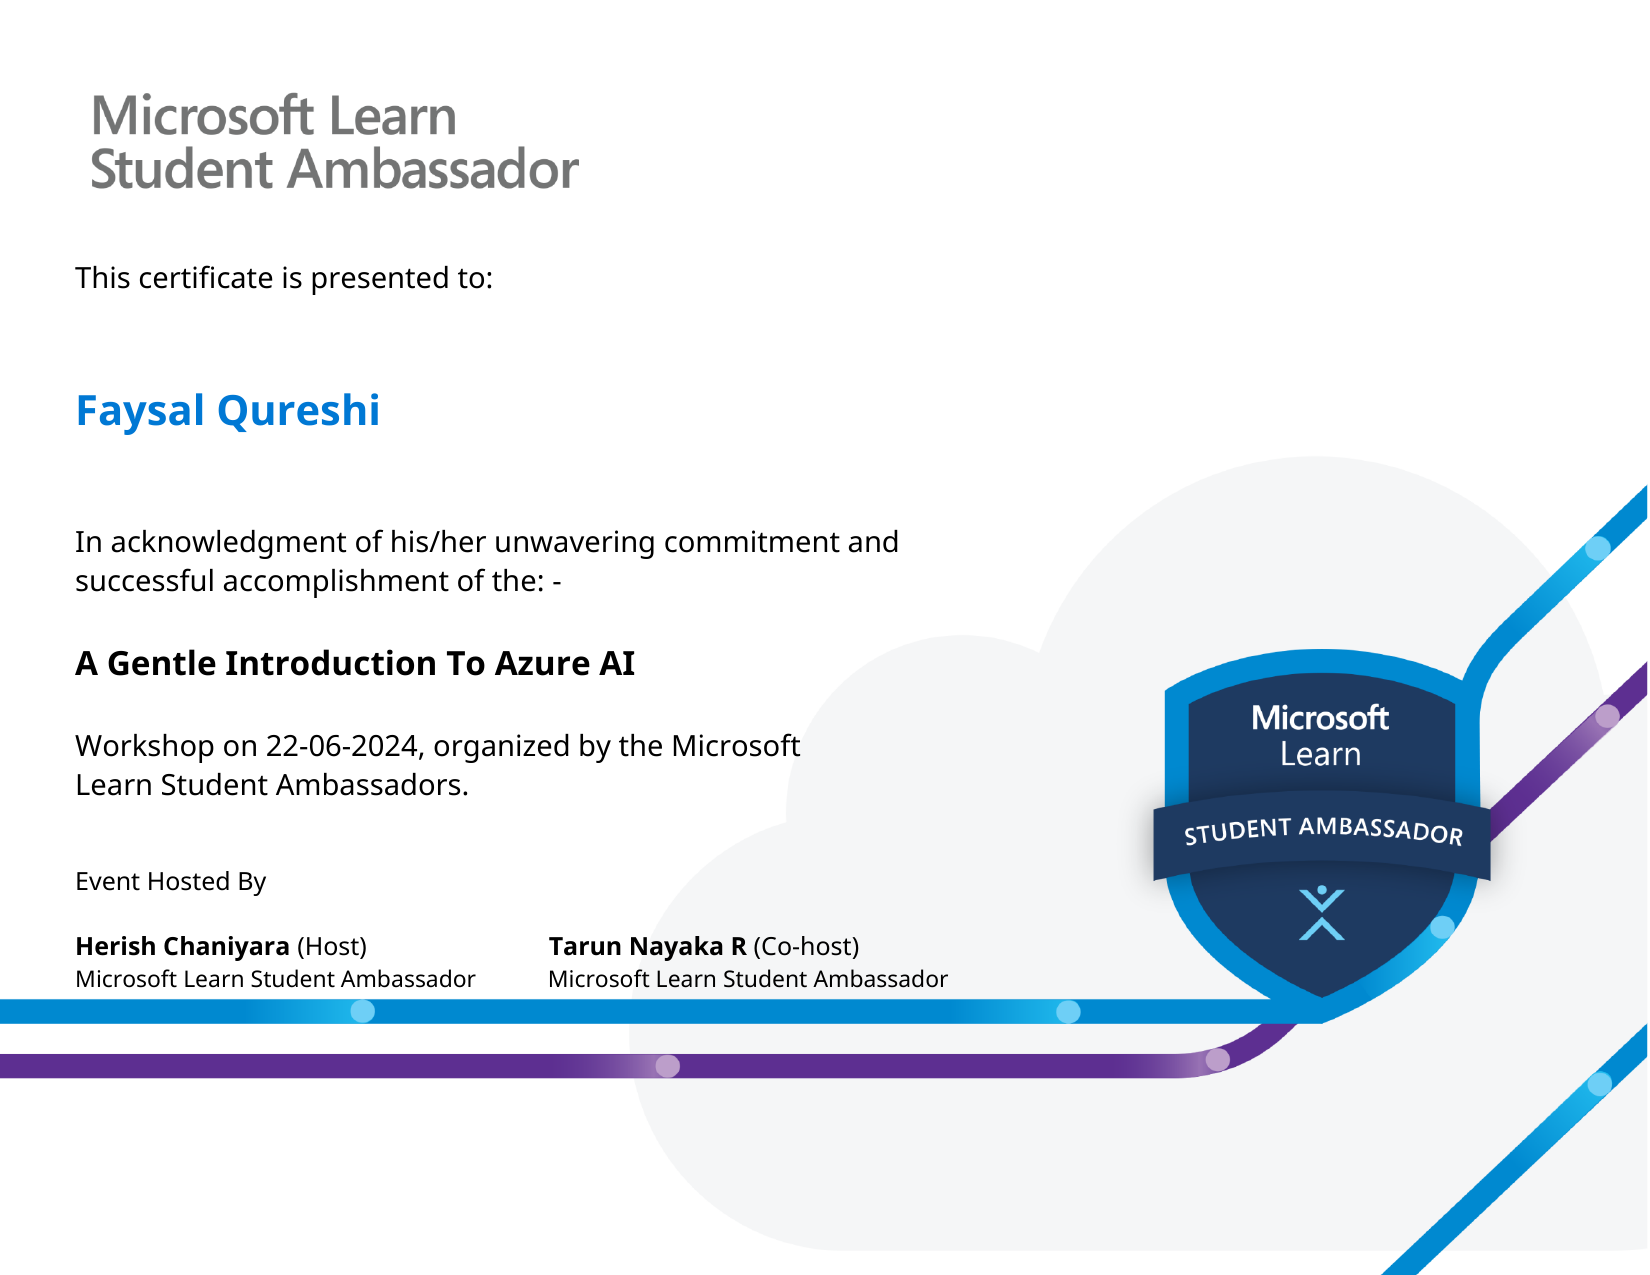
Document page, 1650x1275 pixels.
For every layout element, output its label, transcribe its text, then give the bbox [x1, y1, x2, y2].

table_cell In acknowledgment of his/her unwavering commitment and successful accomplishment of the: - A Gentle Introduction To Azure AI Workshop on 22-06-2024, organized by the Microsoft Learn Student Ambassadors. [64, 521, 1135, 844]
picture [0, 0, 1648, 1275]
table_header This certificate is presented to: [64, 258, 1135, 297]
table_cell [64, 994, 1135, 1144]
table_cell Event Hosted By Herish Chaniyara (Host) Tarun Nayaka R (Co-host) Microsoft Learn Student Ambassador Microsoft Learn Student Ambassador [64, 844, 1135, 994]
table_cell Faysal Qureshi [64, 297, 1135, 521]
